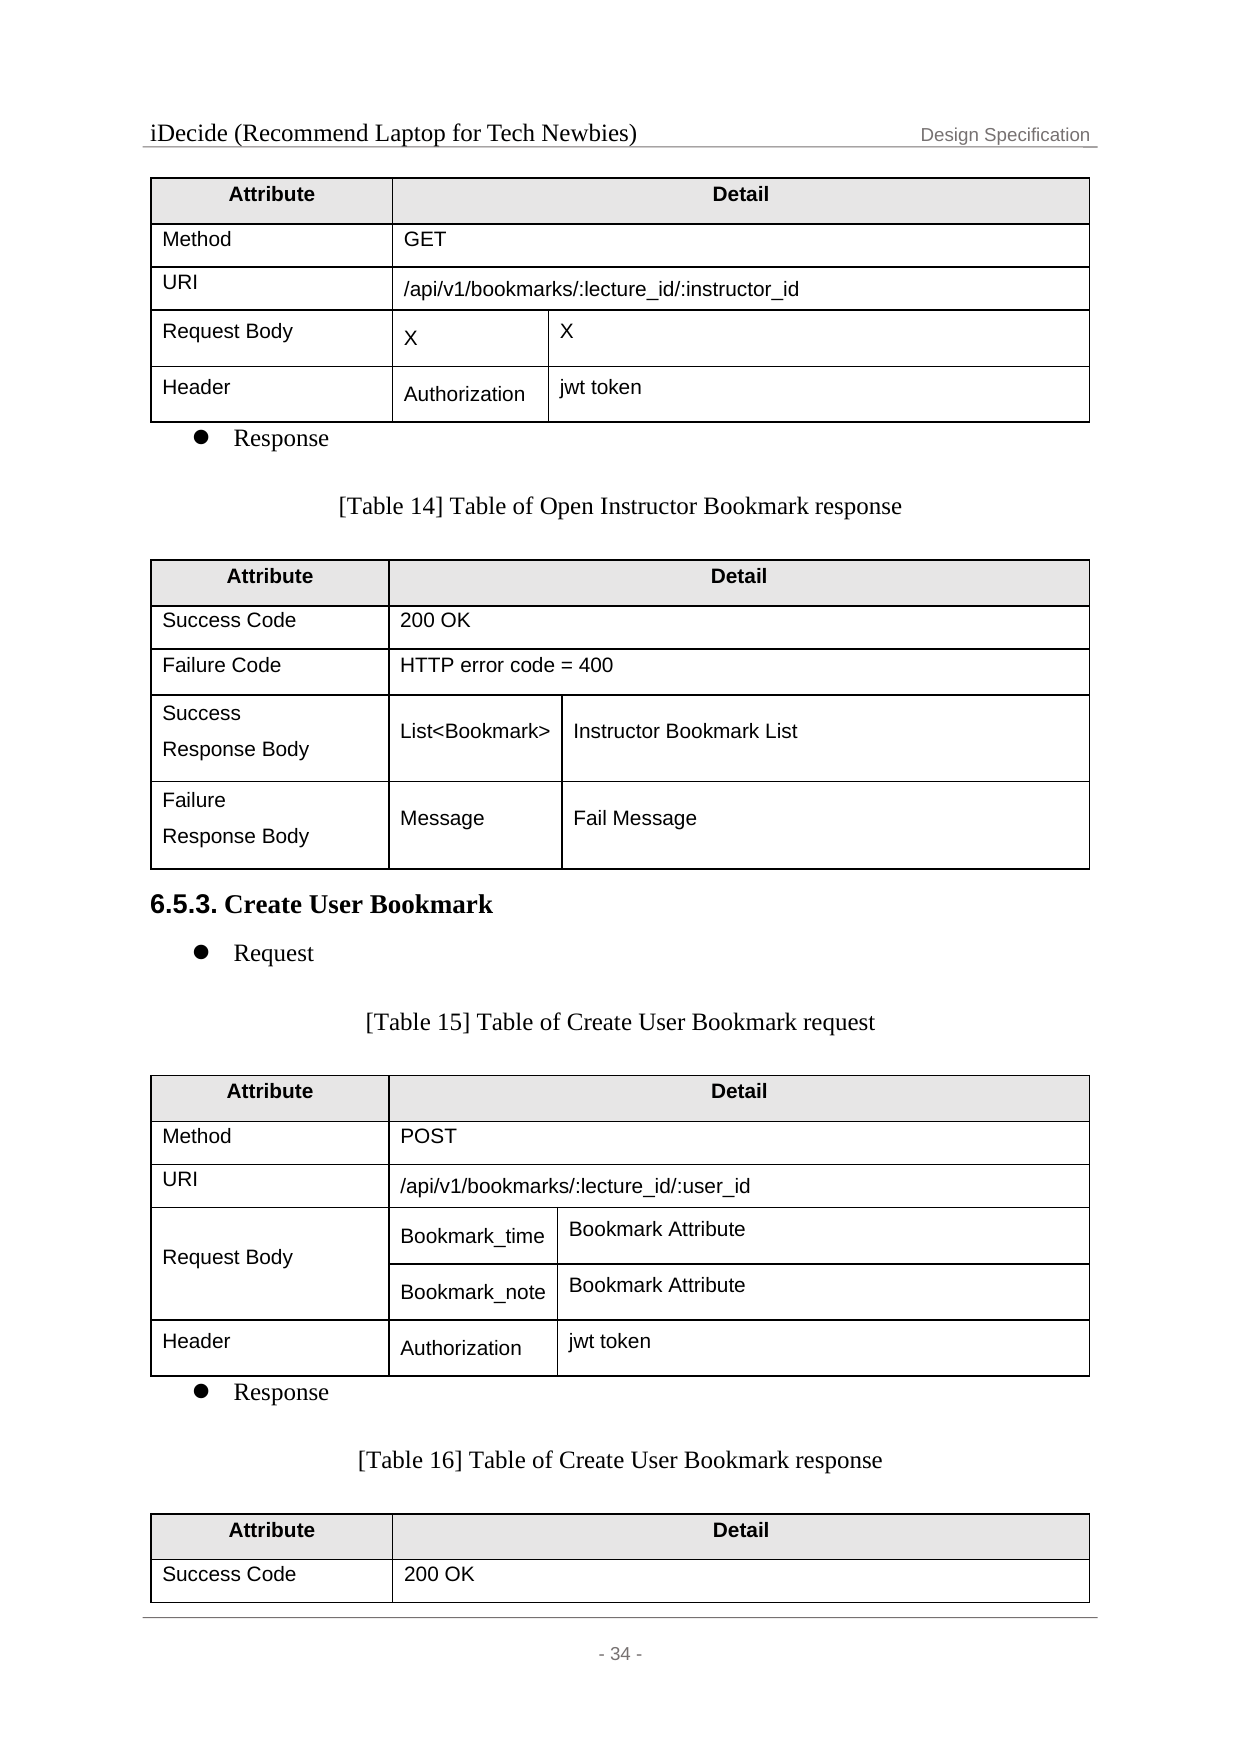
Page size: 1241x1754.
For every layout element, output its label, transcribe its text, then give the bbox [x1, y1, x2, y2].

table_header Attribute [152, 1076, 388, 1121]
table_cell Header [152, 367, 392, 421]
table_cell Bookmark Attribute [558, 1208, 1089, 1263]
table_cell List<Bookmark> [390, 696, 561, 781]
list Create User Bookmark [150, 888, 1090, 920]
table_cell Authorization [393, 367, 548, 421]
table_cell X [549, 311, 1089, 366]
table_cell Fail Message [563, 782, 1089, 868]
table_cell Bookmark_note [390, 1265, 557, 1319]
table_cell Request Body [152, 1208, 388, 1319]
table_cell /api/v1/bookmarks/:lecture_id/:user_id [390, 1165, 1089, 1207]
table_header Detail [393, 179, 1089, 223]
table_cell Failure Code [152, 650, 388, 694]
table_header Detail [390, 1076, 1089, 1121]
table_cell Bookmark Attribute [558, 1265, 1089, 1319]
table_cell Method [152, 225, 392, 266]
table_cell URI [152, 1165, 388, 1207]
table_cell /api/v1/bookmarks/:lecture_id/:instructor_id [393, 268, 1089, 309]
table_cell Success Code [152, 607, 388, 648]
table_cell jwt token [558, 1321, 1089, 1375]
table_cell Message [390, 782, 561, 868]
table_cell Header [152, 1321, 388, 1375]
table_cell 200 OK [390, 607, 1089, 648]
table_cell Instructor Bookmark List [563, 696, 1089, 781]
table_cell Failure Response Body [152, 782, 388, 868]
list Request [192, 938, 1090, 967]
text [Table 14] Table of Open Instructor Bookmark response [150, 491, 1090, 520]
table_cell jwt token [549, 367, 1089, 421]
table_header Attribute [152, 179, 392, 223]
table_cell Success Code [152, 1560, 392, 1602]
table_cell Request Body [152, 311, 392, 366]
table_cell URI [152, 268, 392, 309]
table_cell GET [393, 225, 1089, 266]
list Response [192, 1377, 1090, 1405]
table_header Attribute [152, 1515, 392, 1559]
table_cell Bookmark_time [390, 1208, 557, 1263]
text [Table 15] Table of Create User Bookmark request [150, 1007, 1090, 1035]
list Response [192, 423, 1090, 452]
table_cell 200 OK [393, 1560, 1089, 1602]
table_header Attribute [152, 561, 388, 605]
table_cell X [393, 311, 548, 366]
table_cell Method [152, 1122, 388, 1164]
table_header Detail [390, 561, 1089, 605]
table_cell POST [390, 1122, 1089, 1164]
table_cell Authorization [390, 1321, 557, 1375]
table_cell Success Response Body [152, 696, 388, 781]
text [Table 16] Table of Create User Bookmark response [150, 1445, 1090, 1473]
table_cell HTTP error code = 400 [390, 650, 1089, 694]
table_header Detail [393, 1515, 1089, 1559]
